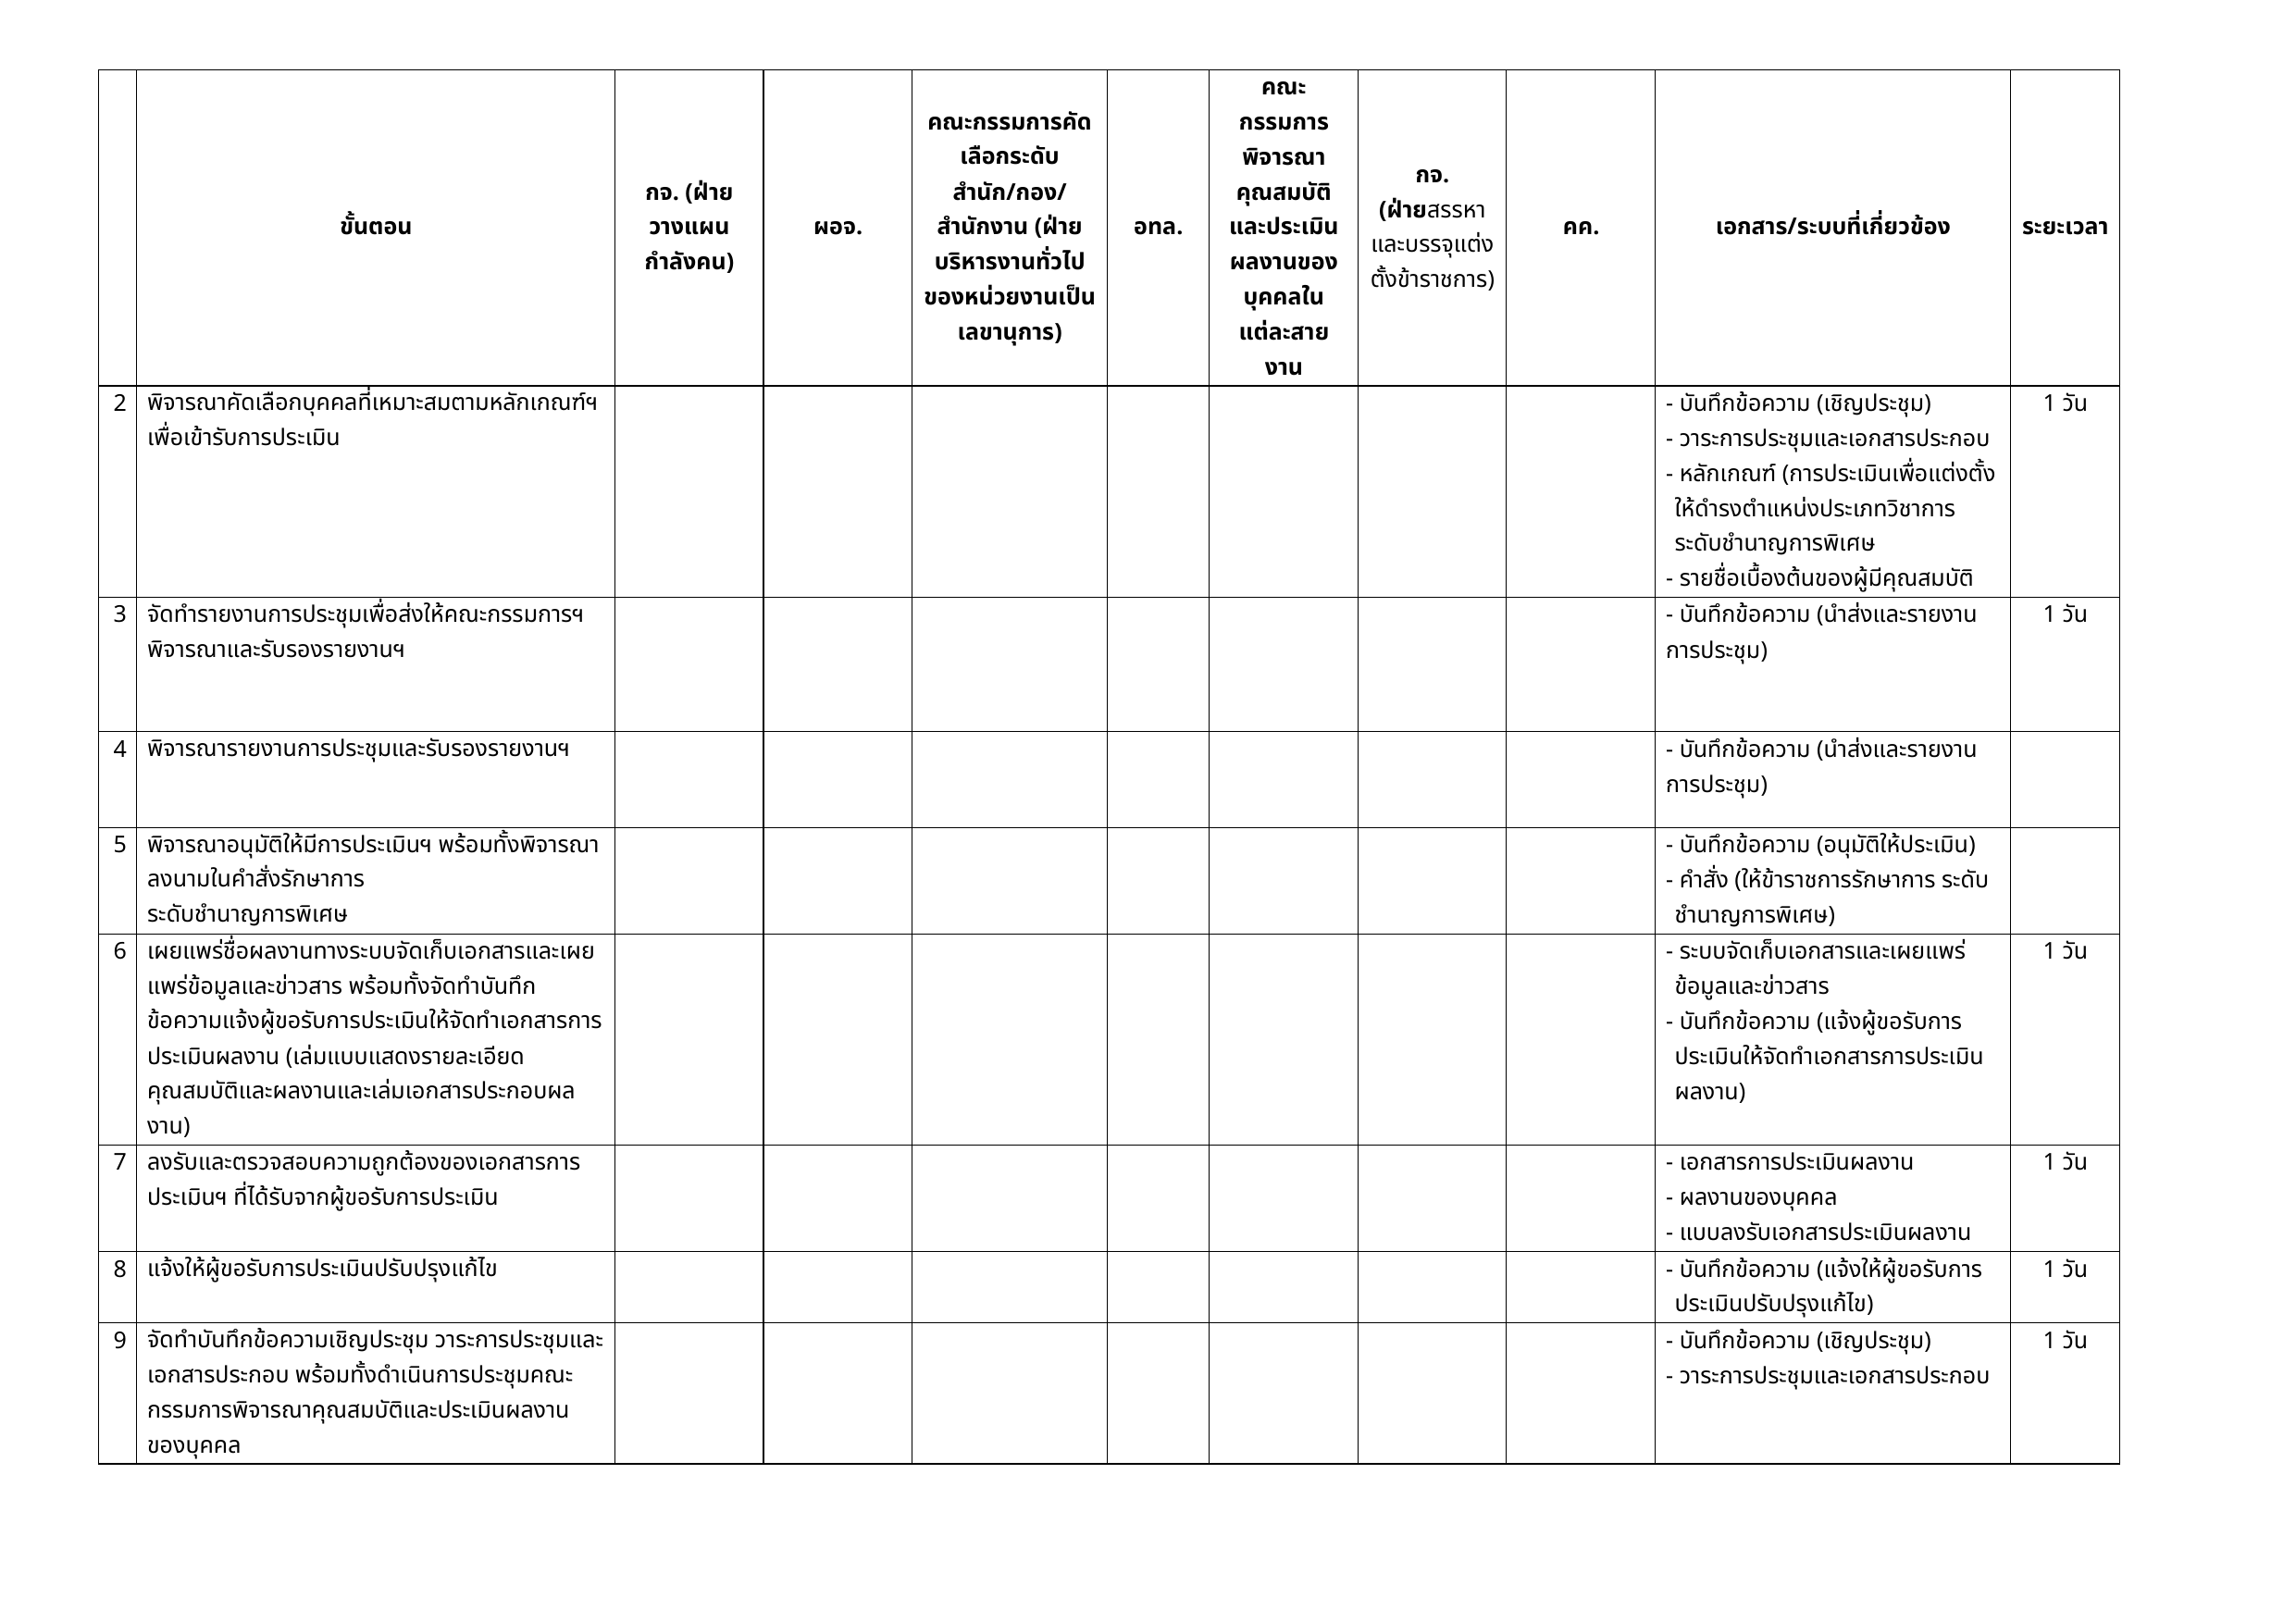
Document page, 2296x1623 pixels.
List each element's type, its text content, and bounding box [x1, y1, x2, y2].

table_header คณะกรรมการพิจารณาคุณสมบัติและประเมินผลงานของบุคคลในแต่ละสายงาน [1210, 70, 1358, 385]
table_cell พิจารณาอนุมัติให้มีการประเมินฯ พร้อมทั้งพิจารณาลงนามในคำสั่งรักษาการ ระดับชำนาญการพิเศษ [137, 828, 614, 934]
table_cell [2011, 732, 2119, 826]
table_cell [764, 1146, 912, 1251]
table_cell [1210, 732, 1358, 826]
table_cell [1359, 387, 1506, 597]
table_cell [1210, 828, 1358, 934]
table_cell [1507, 1252, 1655, 1322]
table_cell [615, 1323, 763, 1463]
table_cell [1507, 732, 1655, 826]
table_cell [615, 828, 763, 934]
table_cell [1210, 387, 1358, 597]
table_cell - เอกสารการประเมินผลงาน - ผลงานของบุคคล - แบบลงรับเอกสารประเมินผลงาน [1656, 1146, 2010, 1251]
table_cell - บันทึกข้อความ (อนุมัติให้ประเมิน) - คำสั่ง (ให้ข้าราชการรักษาการ ระดับชำนาญการพิเศษ) [1656, 828, 2010, 934]
table_cell [912, 828, 1107, 934]
table_cell [1359, 935, 1506, 1145]
table_cell 7 [99, 1146, 136, 1251]
table_cell - บันทึกข้อความ (นำส่งและรายงานการประชุม) [1656, 598, 2010, 731]
table_cell [1210, 1146, 1358, 1251]
table_cell [912, 1146, 1107, 1251]
table_cell 1 วัน [2011, 1252, 2119, 1322]
table_cell [1507, 1146, 1655, 1251]
table_cell [615, 598, 763, 731]
table_header กจ. (ฝ่ายสรรหาและบรรจุแต่งตั้งข้าราชการ) [1359, 70, 1506, 385]
table_cell - บันทึกข้อความ (แจ้งให้ผู้ขอรับการประเมินปรับปรุงแก้ไข) [1656, 1252, 2010, 1322]
table_cell [764, 1323, 912, 1463]
table_cell - บันทึกข้อความ (เชิญประชุม) - วาระการประชุมและเอกสารประกอบ [1656, 1323, 2010, 1463]
table_cell [764, 828, 912, 934]
table_cell [1108, 935, 1209, 1145]
table_cell 8 [99, 1252, 136, 1322]
table_cell [615, 387, 763, 597]
table_cell 1 วัน [2011, 1323, 2119, 1463]
table_cell [1359, 1323, 1506, 1463]
table_header [99, 70, 136, 385]
table_cell [1210, 598, 1358, 731]
table_cell [1507, 387, 1655, 597]
table_cell [1359, 598, 1506, 731]
table_cell 1 วัน [2011, 387, 2119, 597]
table_cell [912, 598, 1107, 731]
table_cell [1108, 1323, 1209, 1463]
table_cell [615, 935, 763, 1145]
table_cell [1108, 732, 1209, 826]
table_cell [912, 732, 1107, 826]
table_cell [912, 935, 1107, 1145]
table_cell [615, 1252, 763, 1322]
table_cell 4 [99, 732, 136, 826]
table_cell [1507, 828, 1655, 934]
table_header ผอจ. [764, 70, 912, 385]
table_cell [764, 387, 912, 597]
table_cell [1108, 828, 1209, 934]
table_header อทล. [1108, 70, 1209, 385]
table_cell [1210, 1252, 1358, 1322]
table_cell จัดทำบันทึกข้อความเชิญประชุม วาระการประชุมและเอกสารประกอบ พร้อมทั้งดำเนินการประชุมคณะกรรมการพิจารณาคุณสมบัติและประเมินผลงานของบุคคล [137, 1323, 614, 1463]
table_cell [1108, 387, 1209, 597]
table_cell 1 วัน [2011, 1146, 2119, 1251]
table_cell [764, 732, 912, 826]
table_header คค. [1507, 70, 1655, 385]
table_cell [1108, 1252, 1209, 1322]
table_cell [1210, 935, 1358, 1145]
table_cell [1108, 1146, 1209, 1251]
table_cell 9 [99, 1323, 136, 1463]
table_cell เผยแพร่ชื่อผลงานทางระบบจัดเก็บเอกสารและเผยแพร่ข้อมูลและข่าวสาร พร้อมทั้งจัดทำบันทึกข้อความแจ้งผู้ขอรับการประเมินให้จัดทำเอกสารการประเมินผลงาน (เล่มแบบแสดงรายละเอียดคุณสมบัติและผลงานและเล่มเอกสารประกอบผลงาน) [137, 935, 614, 1145]
table_cell [1359, 1146, 1506, 1251]
table_cell [2011, 828, 2119, 934]
table_header คณะกรรมการคัดเลือกระดับสำนัก/กอง/สำนักงาน (ฝ่ายบริหารงานทั่วไปของหน่วยงานเป็นเลขานุการ) [912, 70, 1107, 385]
table_cell [764, 598, 912, 731]
table_cell 1 วัน [2011, 598, 2119, 731]
table_cell [912, 387, 1107, 597]
table_header ระยะเวลา [2011, 70, 2119, 385]
table_cell พิจารณารายงานการประชุมและรับรองรายงานฯ [137, 732, 614, 826]
table_header กจ. (ฝ่ายวางแผนกำลังคน) [615, 70, 763, 385]
table_cell [764, 1252, 912, 1322]
table_cell [615, 732, 763, 826]
table_cell [1108, 598, 1209, 731]
table_cell [1507, 1323, 1655, 1463]
table_cell 3 [99, 598, 136, 731]
table_cell 6 [99, 935, 136, 1145]
table_cell - บันทึกข้อความ (เชิญประชุม) - วาระการประชุมและเอกสารประกอบ - หลักเกณฑ์ (การประเมินเพื่อแต่งตั้งให้ดำรงตำแหน่งประเภทวิชาการ ระดับชำนาญการพิเศษ - รายชื่อเบื้องต้นของผู้มีคุณสมบัติ [1656, 387, 2010, 597]
table_cell [1507, 598, 1655, 731]
table_cell [764, 935, 912, 1145]
table_cell [912, 1323, 1107, 1463]
table_cell 1 วัน [2011, 935, 2119, 1145]
table_cell ลงรับและตรวจสอบความถูกต้องของเอกสารการประเมินฯ ที่ได้รับจากผู้ขอรับการประเมิน [137, 1146, 614, 1251]
table_cell 5 [99, 828, 136, 934]
table_cell [1359, 732, 1506, 826]
table_cell แจ้งให้ผู้ขอรับการประเมินปรับปรุงแก้ไข [137, 1252, 614, 1322]
table_cell [1507, 935, 1655, 1145]
table_cell - ระบบจัดเก็บเอกสารและเผยแพร่ข้อมูลและข่าวสาร - บันทึกข้อความ (แจ้งผู้ขอรับการประเมินให้จัดทำเอกสารการประเมินผลงาน) [1656, 935, 2010, 1145]
table_cell พิจารณาคัดเลือกบุคคลที่เหมาะสมตามหลักเกณฑ์ฯ เพื่อเข้ารับการประเมิน [137, 387, 614, 597]
table_cell [1359, 828, 1506, 934]
table_header เอกสาร/ระบบที่เกี่ยวข้อง [1656, 70, 2010, 385]
table_header ขั้นตอน [137, 70, 614, 385]
table_cell จัดทำรายงานการประชุมเพื่อส่งให้คณะกรรมการฯ พิจารณาและรับรองรายงานฯ [137, 598, 614, 731]
table_cell [1210, 1323, 1358, 1463]
table_cell - บันทึกข้อความ (นำส่งและรายงานการประชุม) [1656, 732, 2010, 826]
table_cell [1359, 1252, 1506, 1322]
table_cell 2 [99, 387, 136, 597]
table_cell [912, 1252, 1107, 1322]
table_cell [615, 1146, 763, 1251]
